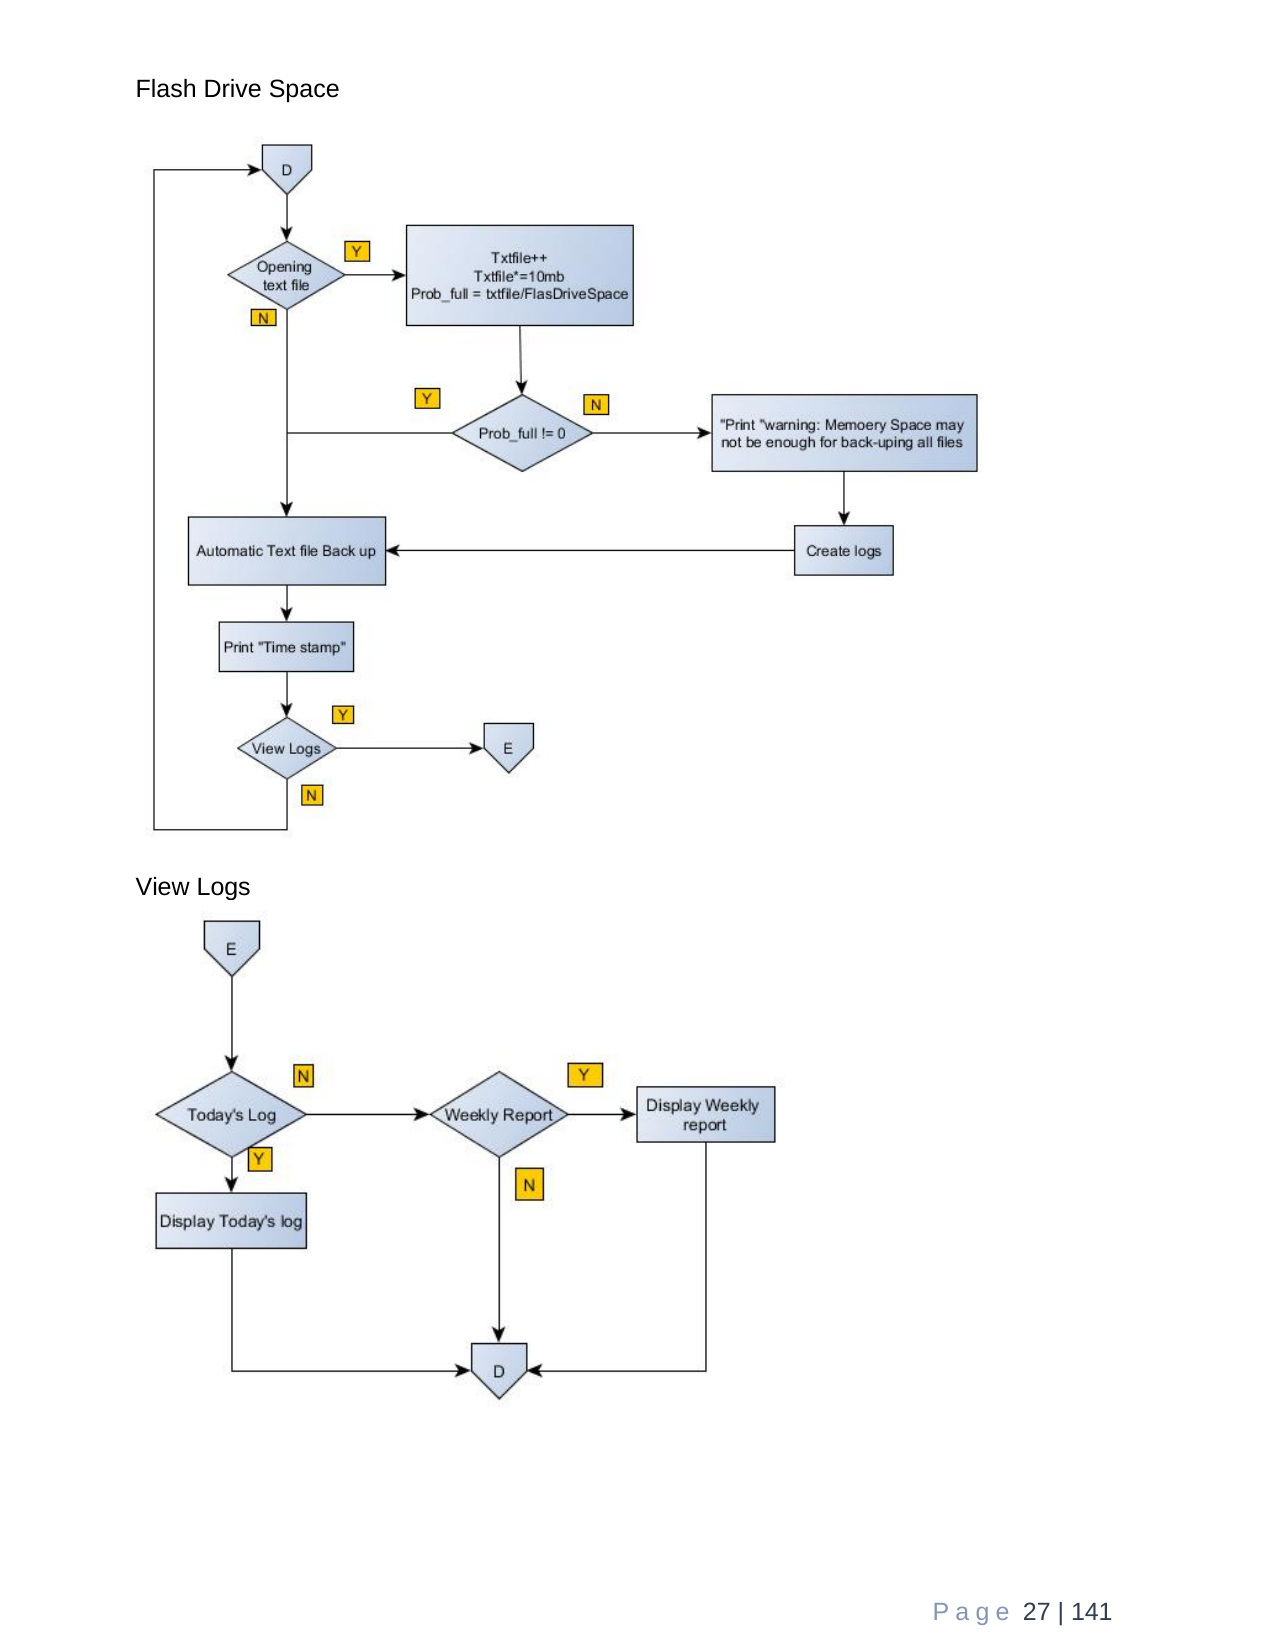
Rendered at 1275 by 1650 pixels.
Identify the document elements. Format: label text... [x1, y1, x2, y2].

text Flash Drive Space [135, 73, 1139, 102]
picture [135, 900, 795, 1419]
picture [135, 126, 995, 849]
text View Logs [135, 872, 1139, 901]
